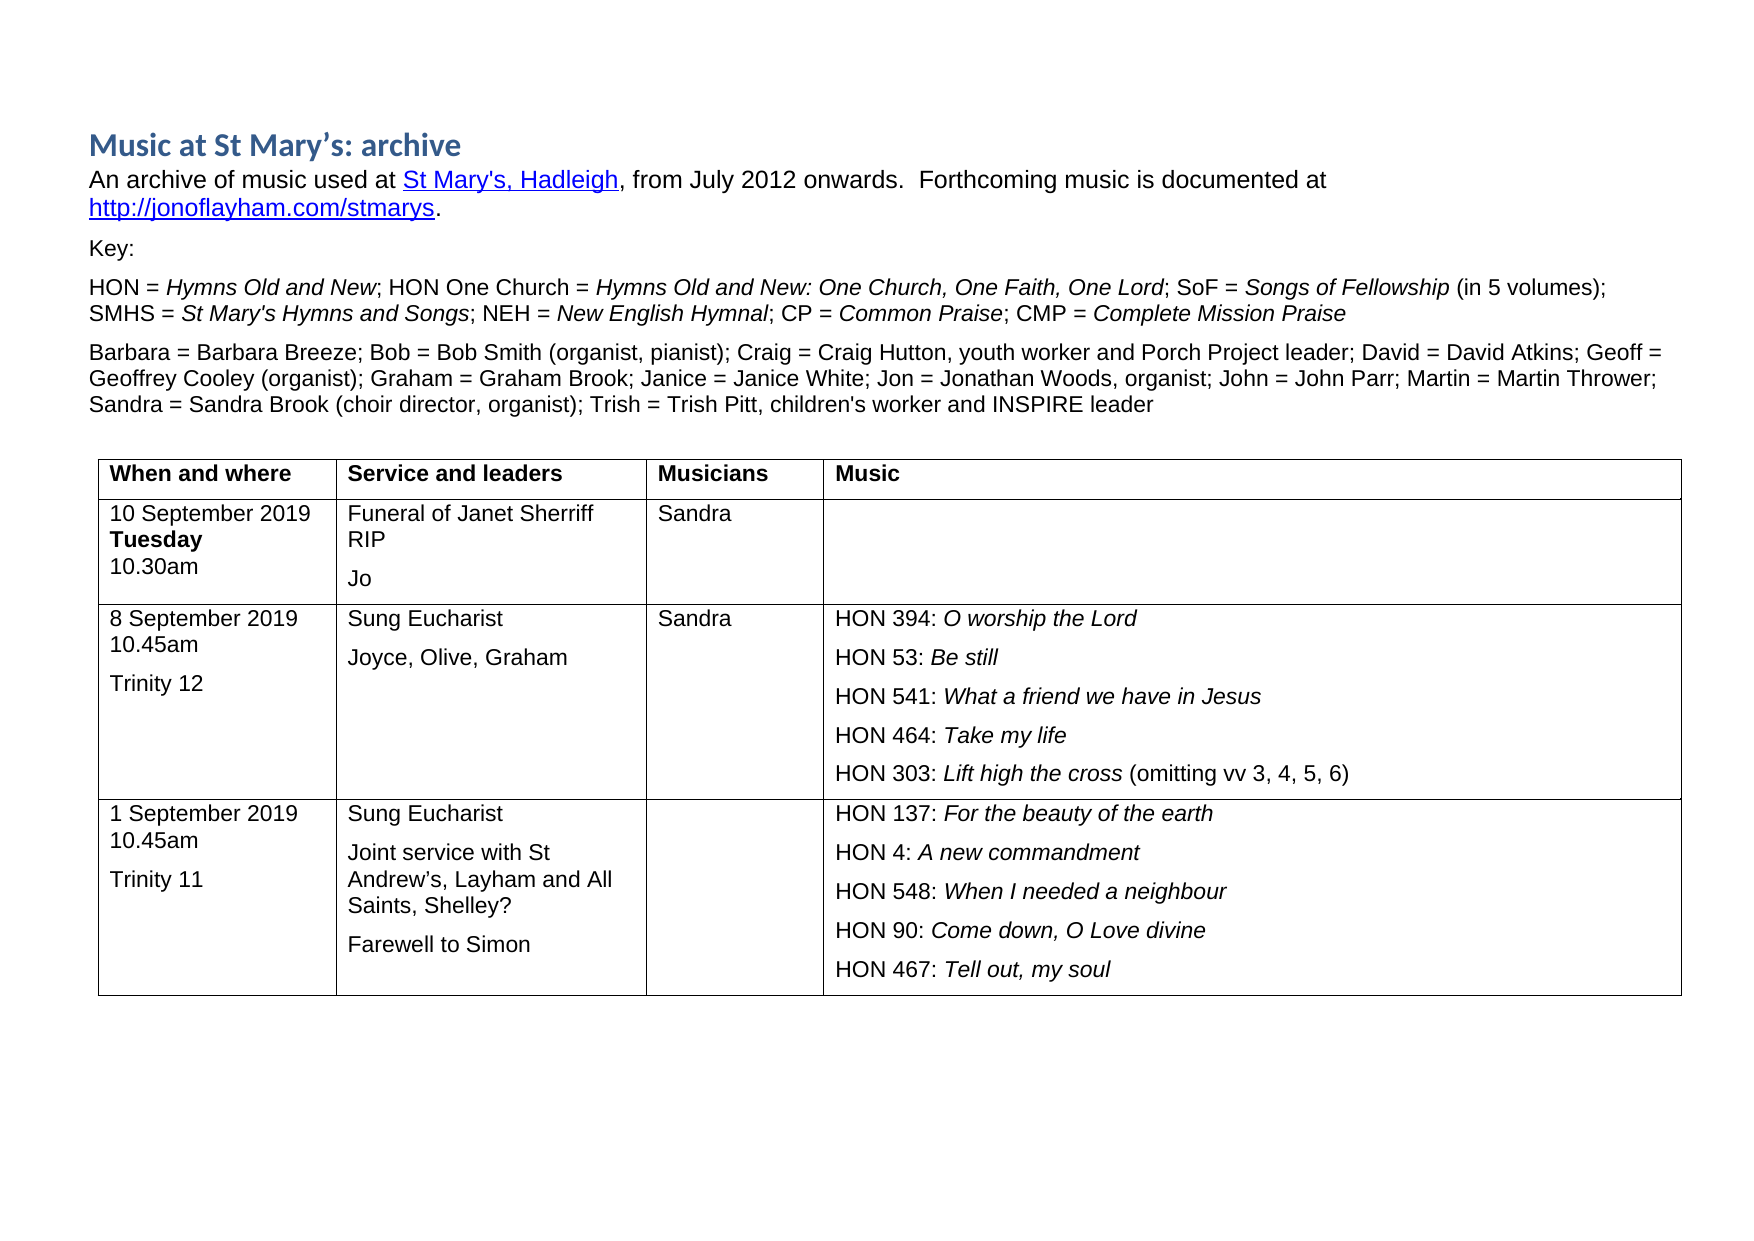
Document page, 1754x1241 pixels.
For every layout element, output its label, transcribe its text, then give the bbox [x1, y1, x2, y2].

text An archive of music used at St Mary's, Hadleigh, from July 2012 onwards. Forthcoming music is documented at http://jonoflayham.com/stmarys. [89, 164, 1668, 222]
text HON = Hymns Old and New; HON One Church = Hymns Old and New: One Church, One Faith, One Lord; SoF = Songs of Fellowship (in 5 volumes); SMHS = St Mary's Hymns and Songs; NEH = New English Hymnal; CP = Common Praise; CMP = Complete Mission Praise [89, 273, 1668, 326]
table_cell 8 September 2019 10.45am Trinity 12 [99, 605, 336, 799]
table_header Musicians [647, 460, 823, 499]
table_cell Sung Eucharist Joint service with St Andrew’s, Layham and All Saints, Shelley? Farewell to Simon [337, 800, 646, 994]
table_header When and where [99, 460, 336, 499]
table_cell Sandra [647, 605, 823, 799]
table_cell Sandra [647, 500, 823, 604]
table_cell Sung Eucharist Joyce, Olive, Graham [337, 605, 646, 799]
subtitle Music at St Mary’s: archive [89, 124, 1668, 164]
table_cell [824, 500, 1681, 604]
table_header Service and leaders [337, 460, 646, 499]
table_cell 10 September 2019 Tuesday 10.30am [99, 500, 336, 604]
text Barbara = Barbara Breeze; Bob = Bob Smith (organist, pianist); Craig = Craig Hutton, youth worker and Porch Project leader; David = David Atkins; Geoff = Geoffrey Cooley (organist); Graham = Graham Brook; Janice = Janice White; Jon = Jonathan Woods, organist; John = John Parr; Martin = Martin Thrower; Sandra = Sandra Brook (choir director, organist); Trish = Trish Pitt, children's worker and INSPIRE leader [89, 339, 1668, 446]
table_cell HON 137: For the beauty of the earth HON 4: A new commandment HON 548: When I needed a neighbour HON 90: Come down, O Love divine HON 467: Tell out, my soul [824, 800, 1681, 994]
text Key: [89, 234, 1668, 261]
table_cell Funeral of Janet Sherriff RIP Jo [337, 500, 646, 604]
table_cell [647, 800, 823, 994]
table_cell 1 September 2019 10.45am Trinity 11 [99, 800, 336, 994]
table_cell HON 394: O worship the Lord HON 53: Be still HON 541: What a friend we have in Jesus HON 464: Take my life HON 303: Lift high the cross (omitting vv 3, 4, 5, 6) [824, 605, 1681, 799]
table_header Music [824, 460, 1681, 499]
